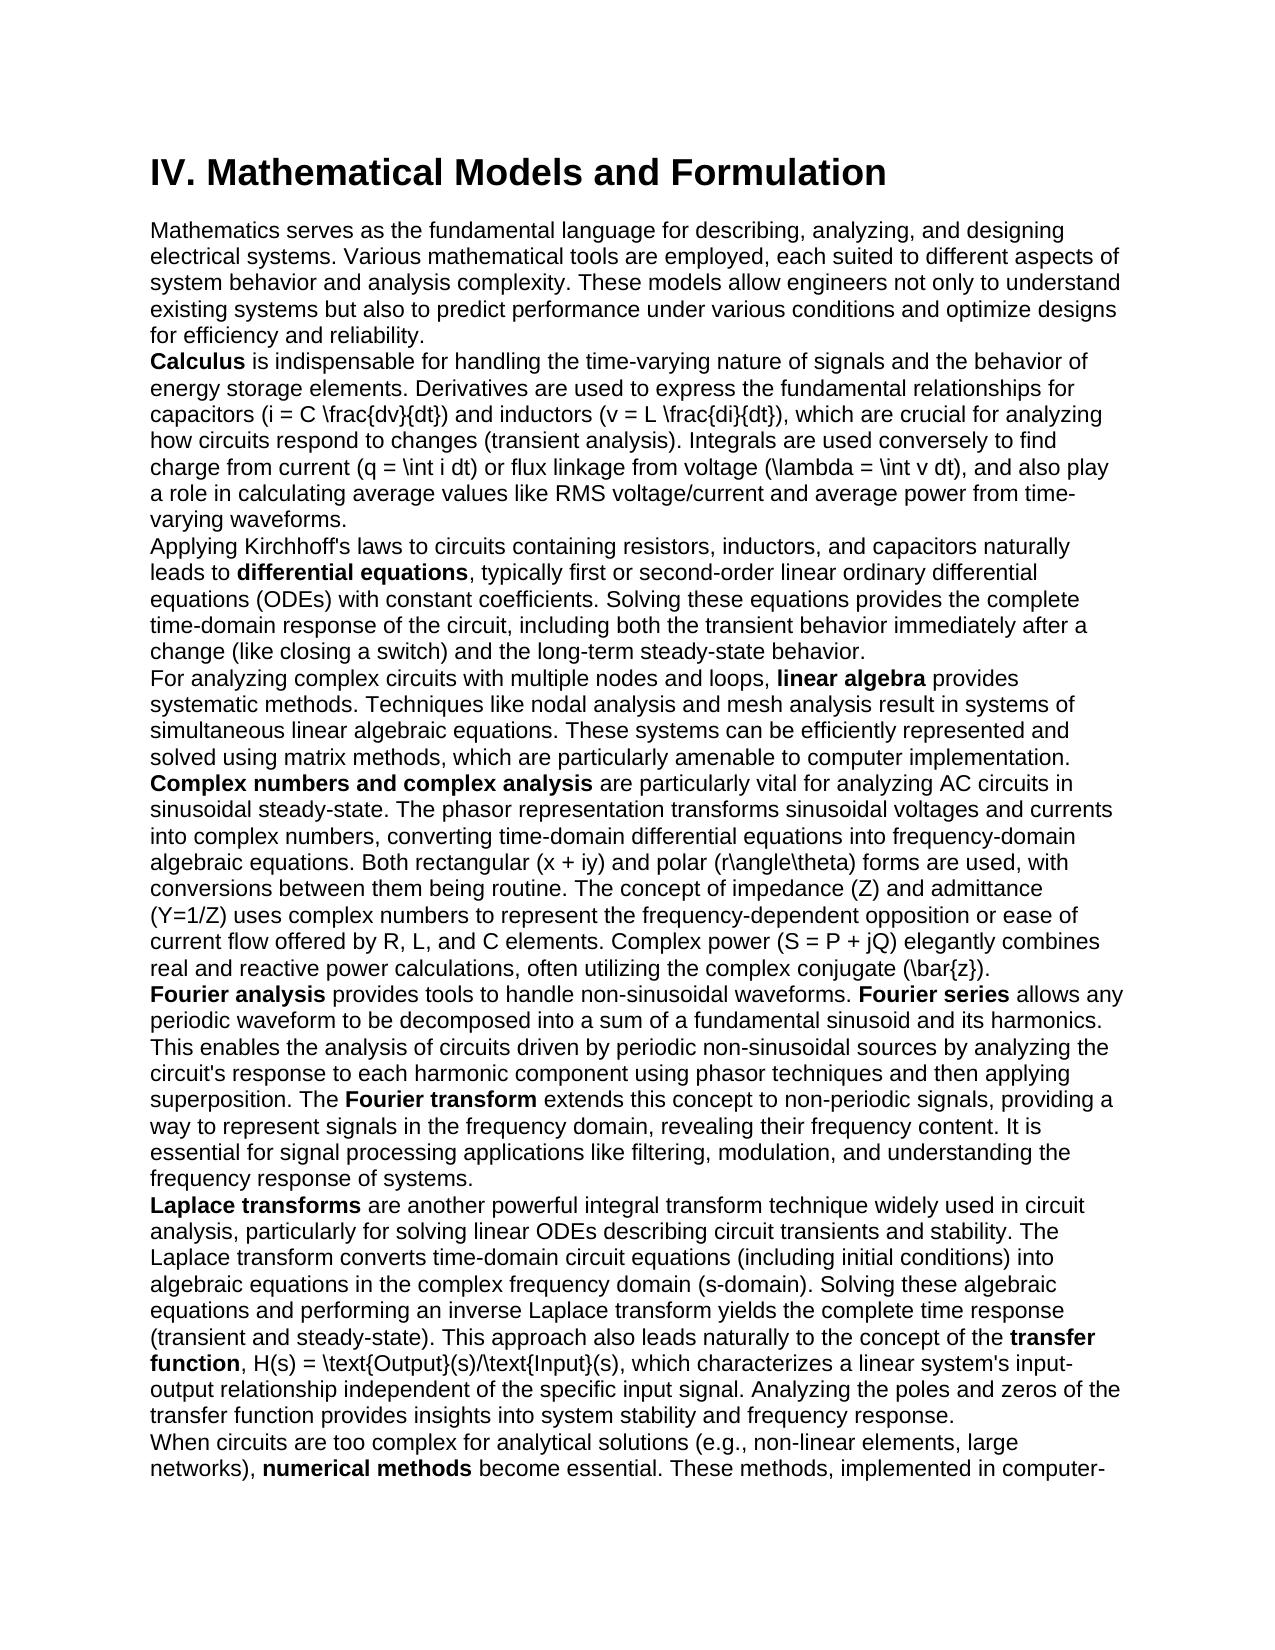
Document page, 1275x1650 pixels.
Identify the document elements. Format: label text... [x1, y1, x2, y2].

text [150, 1429, 1125, 1482]
text Laplace transforms are another powerful integral transform technique widely used in circuit analysis, particularly for solving linear ODEs describing circuit transients and stability. The Laplace transform converts time-domain circuit equations (including initial conditions) into algebraic equations in the complex frequency domain (s-domain). Solving these algebraic equations and performing an inverse Laplace transform yields the complete time response (transient and steady-state). This approach also leads naturally to the concept of the transfer function, H(s) = \text{Output}(s)/\text{Input}(s), which characterizes a linear system's input-output relationship independent of the specific input signal. Analyzing the poles and zeros of the transfer function provides insights into system stability and frequency response. [150, 1192, 1125, 1429]
text Calculus is indispensable for handling the time-varying nature of signals and the behavior of energy storage elements. Derivatives are used to express the fundamental relationships for capacitors (i = C \frac{dv}{dt}) and inductors (v = L \frac{di}{dt}), which are crucial for analyzing how circuits respond to changes (transient analysis). Integrals are used conversely to find charge from current (q = \int i dt) or flux linkage from voltage (\lambda = \int v dt), and also play a role in calculating average values like RMS voltage/current and average power from time-varying waveforms. [150, 348, 1125, 533]
text Mathematics serves as the fundamental language for describing, analyzing, and designing electrical systems. Various mathematical tools are employed, each suited to different aspects of system behavior and analysis complexity. These models allow engineers not only to understand existing systems but also to predict performance under various conditions and optimize designs for efficiency and reliability. [150, 217, 1125, 348]
text Fourier analysis provides tools to handle non-sinusoidal waveforms. Fourier series allows any periodic waveform to be decomposed into a sum of a fundamental sinusoid and its harmonics. This enables the analysis of circuits driven by periodic non-sinusoidal sources by analyzing the circuit's response to each harmonic component using phasor techniques and then applying superposition. The Fourier transform extends this concept to non-periodic signals, providing a way to represent signals in the frequency domain, revealing their frequency content. It is essential for signal processing applications like filtering, modulation, and understanding the frequency response of systems. [150, 981, 1125, 1192]
text For analyzing complex circuits with multiple nodes and loops, linear algebra provides systematic methods. Techniques like nodal analysis and mesh analysis result in systems of simultaneous linear algebraic equations. These systems can be efficiently represented and solved using matrix methods, which are particularly amenable to computer implementation. [150, 664, 1125, 770]
text Applying Kirchhoff's laws to circuits containing resistors, inductors, and capacitors naturally leads to differential equations, typically first or second-order linear ordinary differential equations (ODEs) with constant coefficients. Solving these equations provides the complete time-domain response of the circuit, including both the transient behavior immediately after a change (like closing a switch) and the long-term steady-state behavior. [150, 533, 1125, 664]
subtitle IV. Mathematical Models and Formulation [150, 150, 1125, 193]
text Complex numbers and complex analysis are particularly vital for analyzing AC circuits in sinusoidal steady-state. The phasor representation transforms sinusoidal voltages and currents into complex numbers, converting time-domain differential equations into frequency-domain algebraic equations. Both rectangular (x + iy) and polar (r\angle\theta) forms are used, with conversions between them being routine. The concept of impedance (Z) and admittance (Y=1/Z) uses complex numbers to represent the frequency-dependent opposition or ease of current flow offered by R, L, and C elements. Complex power (S = P + jQ) elegantly combines real and reactive power calculations, often utilizing the complex conjugate (\bar{z}). [150, 770, 1125, 981]
